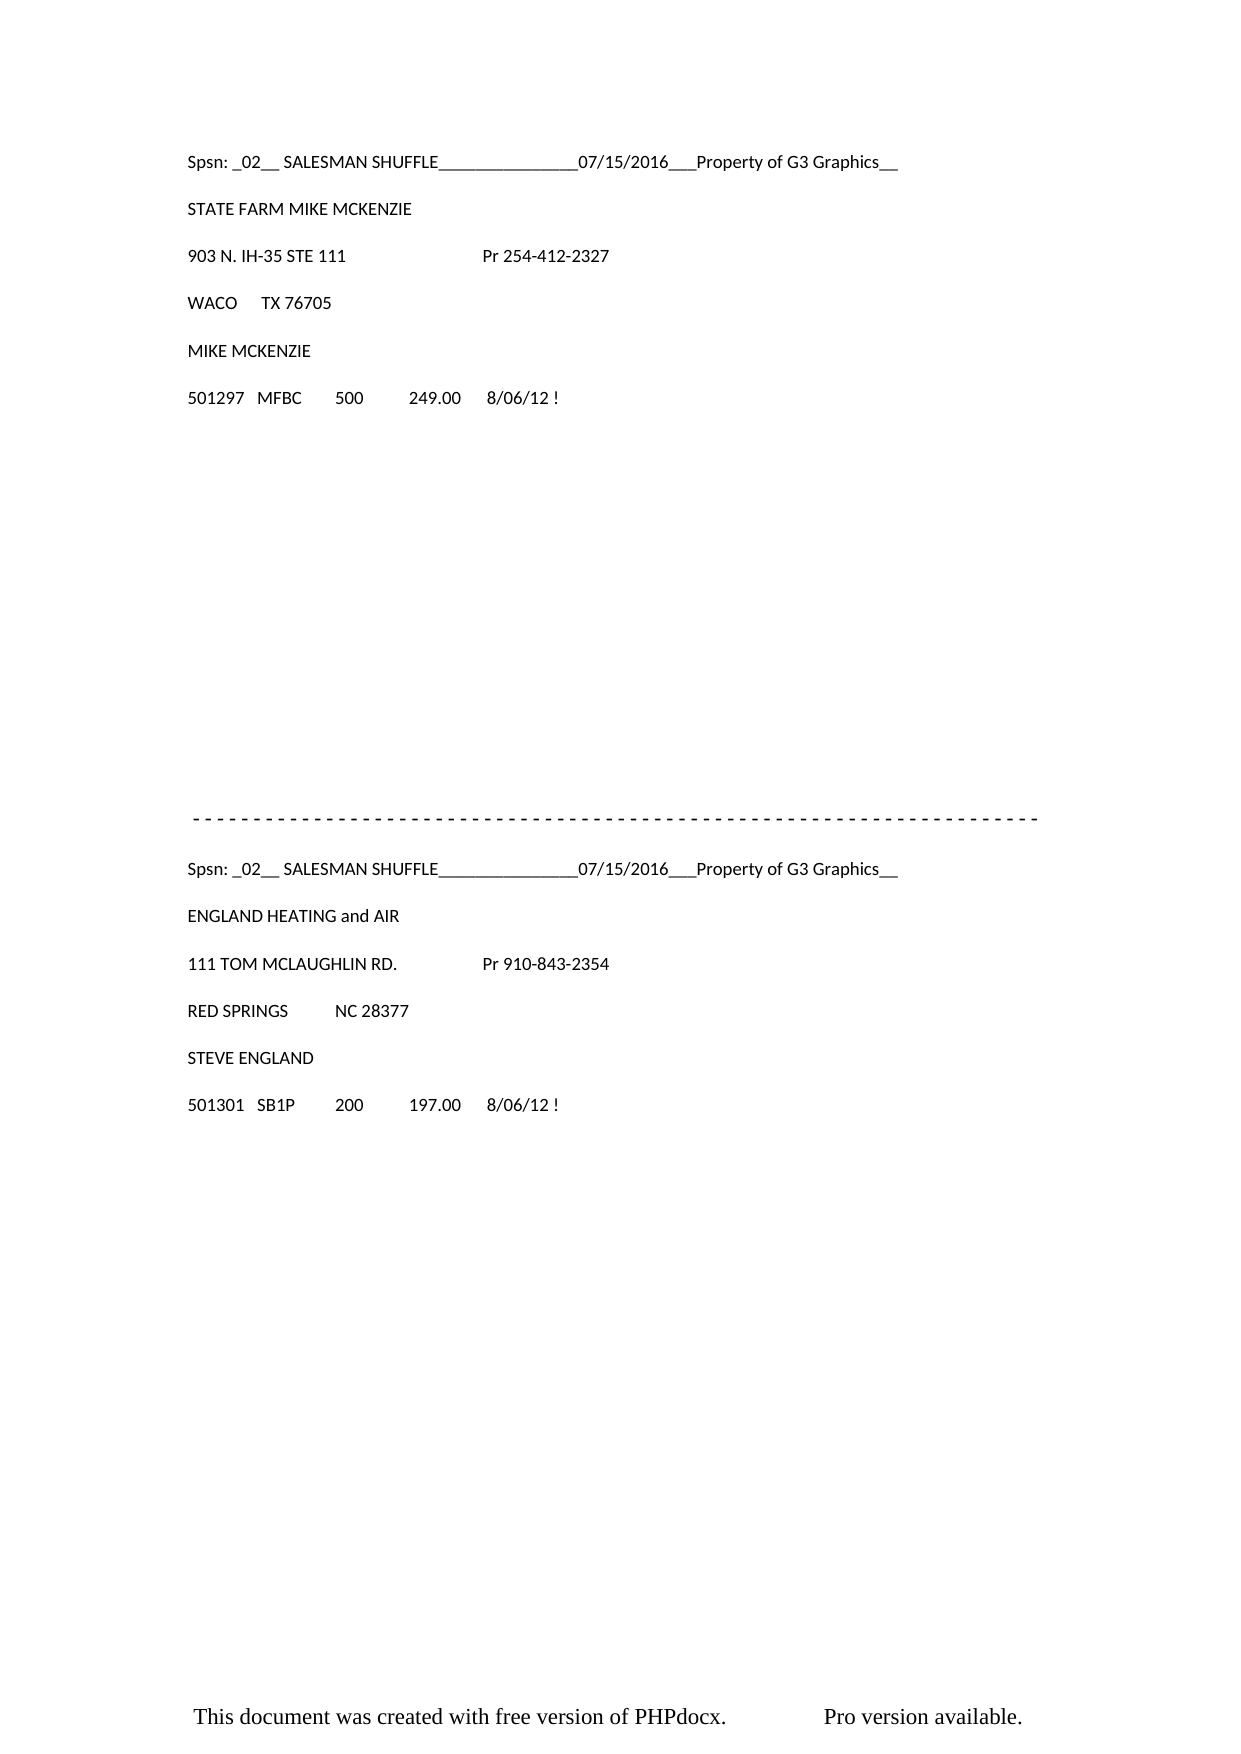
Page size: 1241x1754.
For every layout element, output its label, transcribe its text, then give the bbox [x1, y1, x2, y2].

text 111 TOM MCLAUGHLIN RD. Pr 910-843-2354 [187, 952, 1053, 974]
text MIKE MCKENZIE [187, 339, 1053, 362]
text RED SPRINGS NC 28377 [187, 999, 1053, 1022]
text Spsn: _02__ SALESMAN SHUFFLE_______________07/15/2016___Property of G3 Graphics__ [187, 857, 1053, 880]
text STATE FARM MIKE MCKENZIE [187, 197, 1053, 220]
text 501297 MFBC 500 249.00 8/06/12 ! [187, 386, 1053, 409]
text WACO TX 76705 [187, 292, 1053, 314]
text - - - - - - - - - - - - - - - - - - - - - - - - - - - - - - - - - - - - - - - - - - - - - - - - - - - - - - - - - - - - - - - - - - - - - - [187, 804, 1053, 832]
text STEVE ENGLAND [187, 1046, 1053, 1069]
text 501301 SB1P 200 197.00 8/06/12 ! [187, 1093, 1053, 1116]
text Spsn: _02__ SALESMAN SHUFFLE_______________07/15/2016___Property of G3 Graphics__ [187, 150, 1053, 173]
text ENGLAND HEATING and AIR [187, 904, 1053, 927]
text 903 N. IH-35 STE 111 Pr 254-412-2327 [187, 244, 1053, 267]
